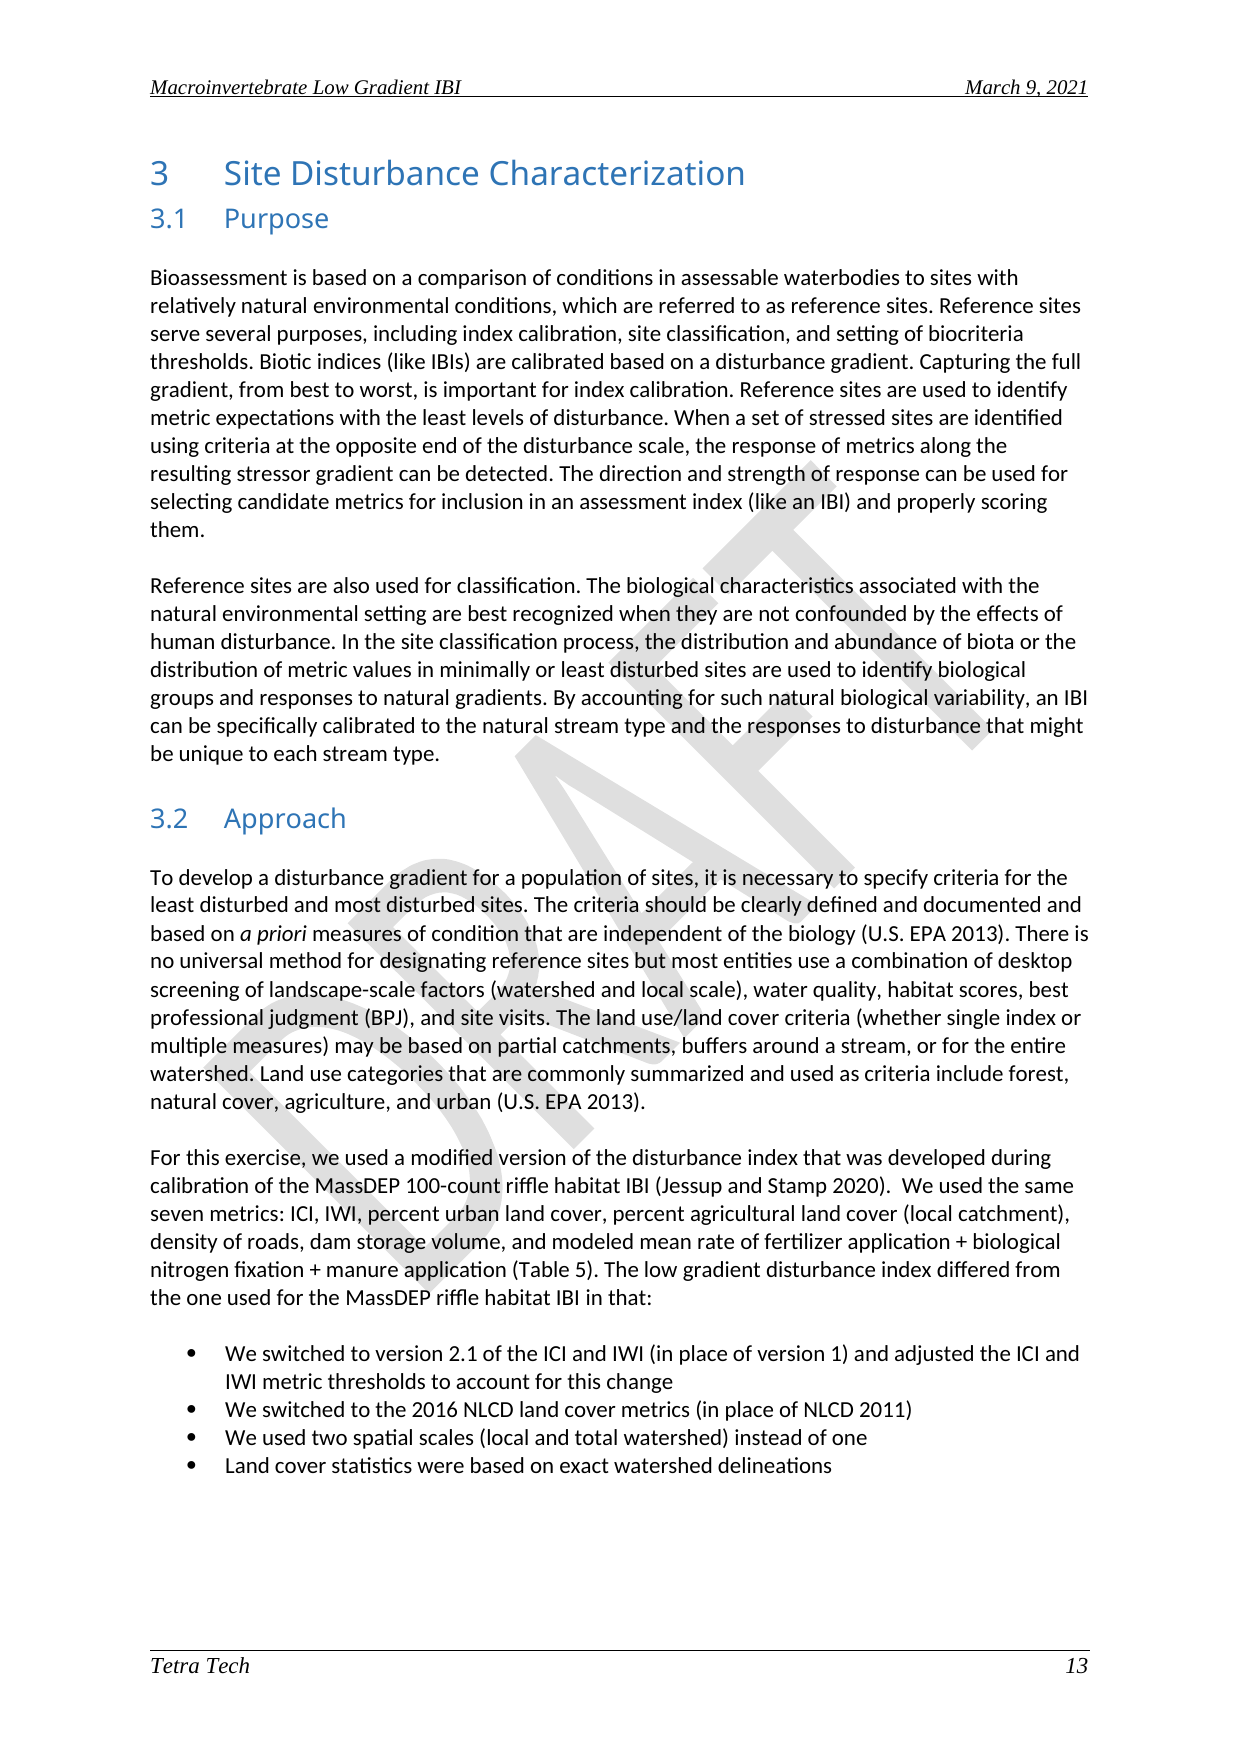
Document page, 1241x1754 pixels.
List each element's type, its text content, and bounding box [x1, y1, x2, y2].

list We used two spatial scales (local and total watershed) instead of one [187, 1423, 1090, 1451]
text For this exercise, we used a modified version of the disturbance index that was developed during calibration of the MassDEP 100-count riffle habitat IBI (Jessup and Stamp 2020). We used the same seven metrics: ICI, IWI, percent urban land cover, percent agricultural land cover (local catchment), density of roads, dam storage volume, and modeled mean rate of fertilizer application + biological nitrogen fixation + manure application (Table 5). The low gradient disturbance index differed from the one used for the MassDEP riffle habitat IBI in that: [150, 1143, 1090, 1311]
subtitle 3.2 Approach [150, 799, 1090, 836]
list Land cover statistics were based on exact watershed delineations [187, 1451, 1090, 1479]
list We switched to version 2.1 of the ICI and IWI (in place of version 1) and adjusted the ICI and IWI metric thresholds to account for this change [187, 1339, 1090, 1395]
text Reference sites are also used for classification. The biological characteristics associated with the natural environmental setting are best recognized when they are not confounded by the effects of human disturbance. In the site classification process, the distribution and abundance of biota or the distribution of metric values in minimally or least disturbed sites are used to identify biological groups and responses to natural gradients. By accounting for such natural biological variability, an IBI can be specifically calibrated to the natural stream type and the responses to disturbance that might be unique to each stream type. [150, 571, 1090, 767]
text Bioassessment is based on a comparison of conditions in assessable waterbodies to sites with relatively natural environmental conditions, which are referred to as reference sites. Reference sites serve several purposes, including index calibration, site classification, and setting of biocriteria thresholds. Biotic indices (like IBIs) are calibrated based on a disturbance gradient. Capturing the full gradient, from best to worst, is important for index calibration. Reference sites are used to identify metric expectations with the least levels of disturbance. When a set of stressed sites are identified using criteria at the opposite end of the disturbance scale, the response of metrics along the resulting stressor gradient can be detected. The direction and strength of response can be used for selecting candidate metrics for inclusion in an assessment index (like an IBI) and properly scoring them. [150, 263, 1090, 543]
text To develop a disturbance gradient for a population of sites, it is necessary to specify criteria for the least disturbed and most disturbed sites. The criteria should be clearly defined and documented and based on a priori measures of condition that are independent of the biology (U.S. EPA 2013). There is no universal method for designating reference sites but most entities use a combination of desktop screening of landscape-scale factors (watershed and local scale), water quality, habitat scores, best professional judgment (BPJ), and site visits. The land use/land cover criteria (whether single index or multiple measures) may be based on partial catchments, buffers around a stream, or for the entire watershed. Land use categories that are commonly summarized and used as criteria include forest, natural cover, agriculture, and urban (U.S. EPA 2013). [150, 863, 1090, 1115]
subtitle 3 Site Disturbance Characterization [150, 150, 1090, 195]
subtitle 3.1 Purpose [150, 199, 1090, 236]
list We switched to the 2016 NLCD land cover metrics (in place of NLCD 2011) [187, 1395, 1090, 1423]
